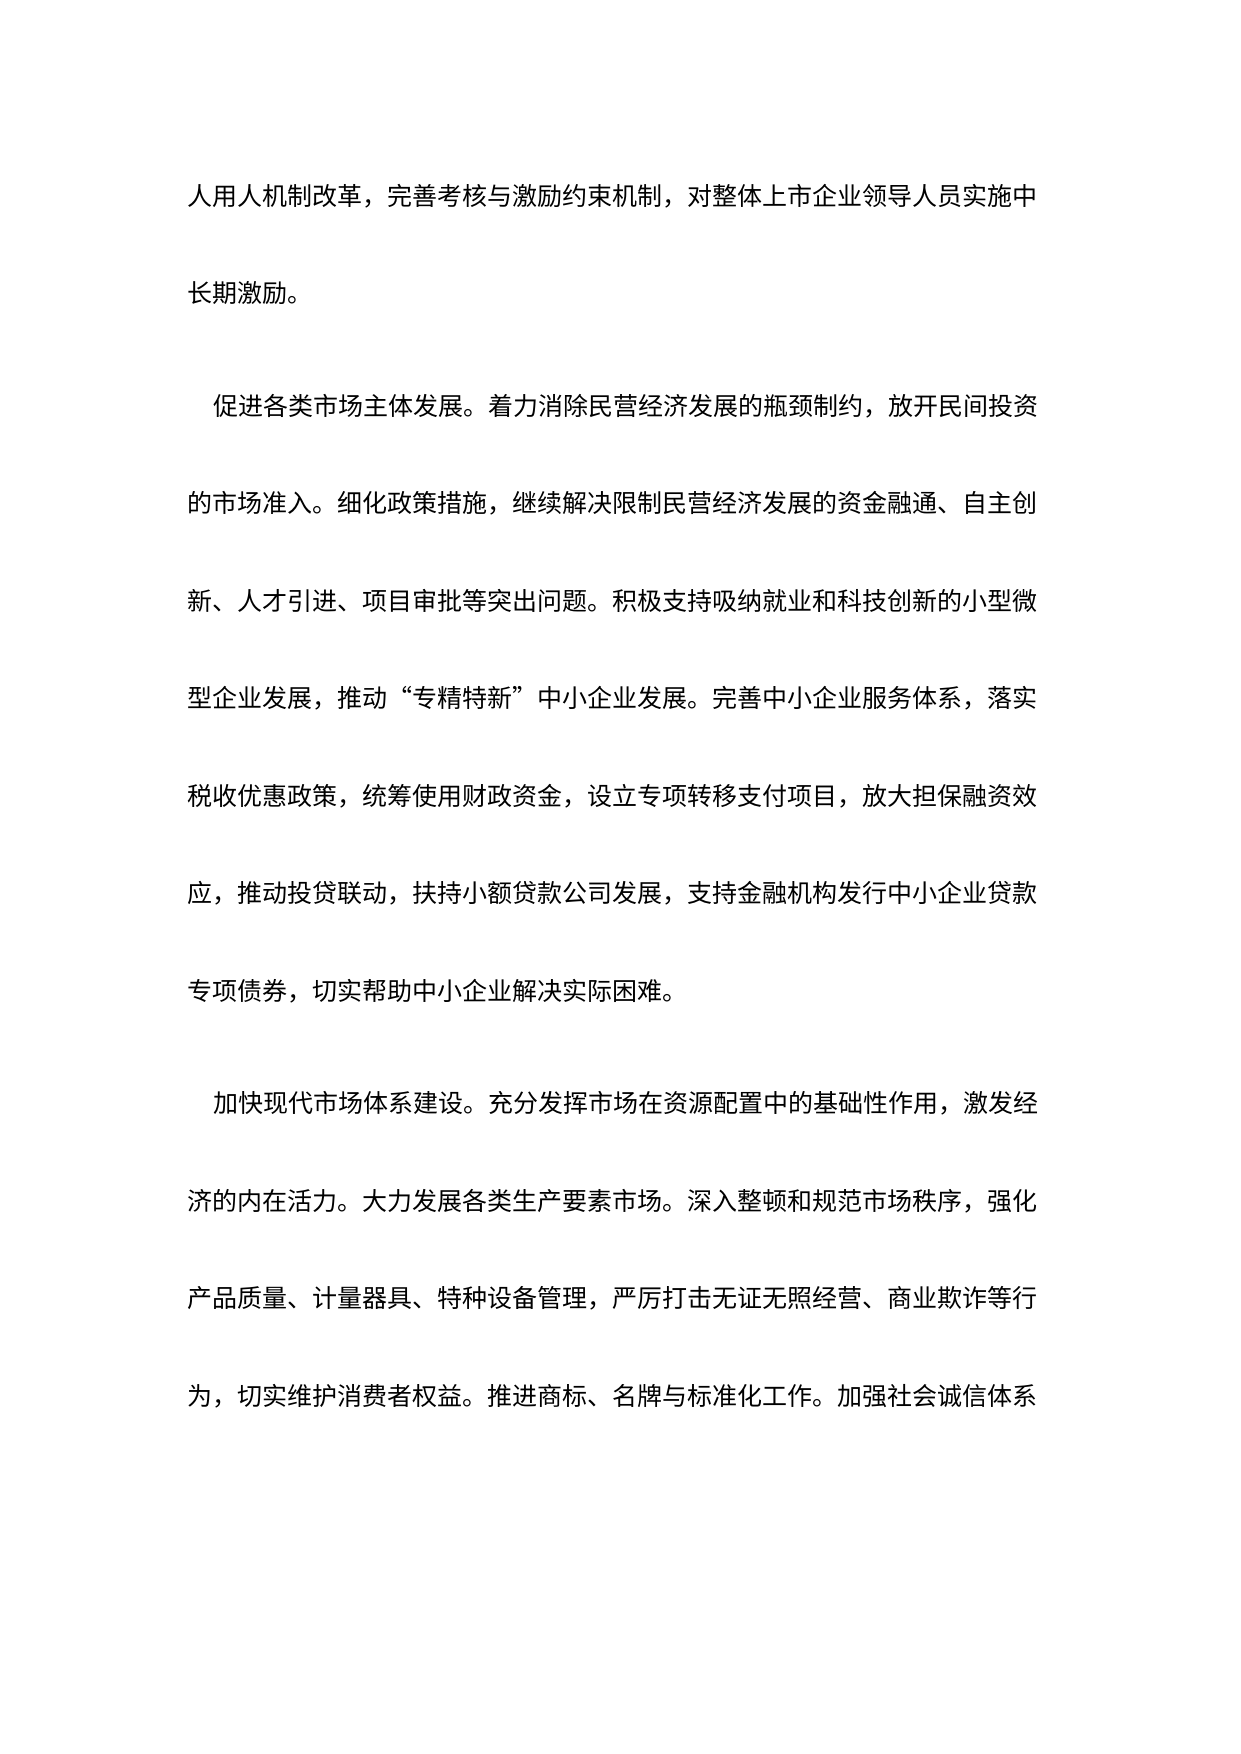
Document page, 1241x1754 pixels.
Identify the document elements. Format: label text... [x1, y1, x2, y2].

text 促进各类市场主体发展。着力消除民营经济发展的瓶颈制约，放开民间投资的市场准入。细化政策措施，继续解决限制民营经济发展的资金融通、自主创新、人才引进、项目审批等突出问题。积极支持吸纳就业和科技创新的小型微型企业发展，推动“专精特新”中小企业发展。完善中小企业服务体系，落实税收优惠政策，统筹使用财政资金，设立专项转移支付项目，放大担保融资效应，推动投贷联动，扶持小额贷款公司发展，支持金融机构发行中小企业贷款专项债券，切实帮助中小企业解决实际困难。 [187, 372, 1053, 1022]
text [187, 162, 1053, 324]
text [187, 1069, 1053, 1427]
